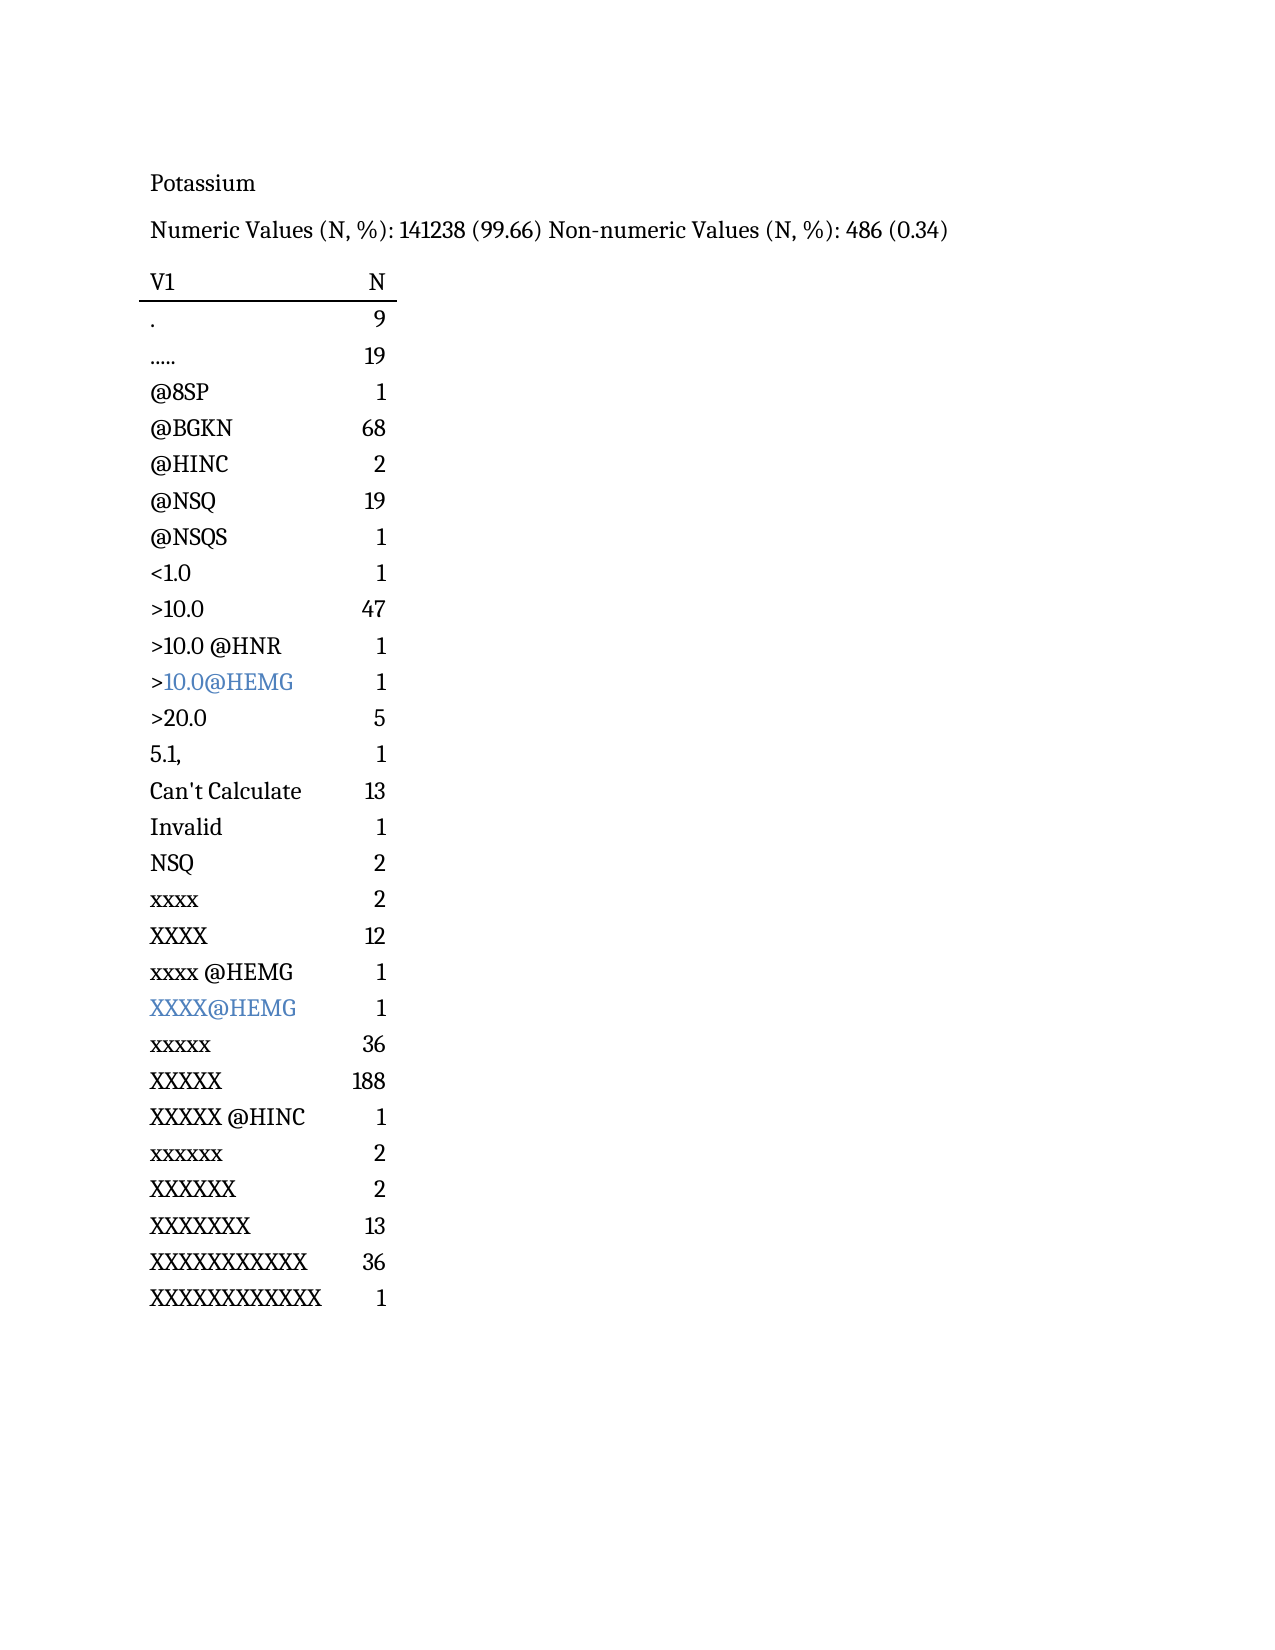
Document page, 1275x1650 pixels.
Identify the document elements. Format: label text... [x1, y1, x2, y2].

table_cell @BGKN [139, 410, 333, 447]
table_cell @NSQS [139, 519, 333, 555]
table_cell 47 [333, 592, 397, 628]
table_cell 36 [333, 1244, 397, 1280]
table_header N [333, 264, 397, 300]
table_cell 19 [333, 338, 397, 374]
table_cell 9 [333, 302, 397, 338]
text Numeric Values (N, %): 141238 (99.66) Non-numeric Values (N, %): 486 (0.34) [150, 216, 1125, 245]
table_cell ..... [139, 338, 333, 374]
table_cell NSQ [139, 845, 333, 882]
table_cell XXXXXXXXXXX [139, 1244, 333, 1280]
table_cell @8SP [139, 374, 333, 410]
table_cell 1 [333, 555, 397, 592]
table_cell XXXXX [139, 1063, 333, 1099]
text Potassium [150, 169, 1125, 197]
table_cell >10.0 @HNR [139, 628, 333, 664]
table_cell 5 [333, 700, 397, 737]
table_cell 13 [333, 773, 397, 809]
table_cell 1 [333, 1280, 397, 1317]
table_cell xxxxxx [139, 1135, 333, 1172]
table_cell 2 [333, 882, 397, 918]
table_cell Invalid [139, 809, 333, 845]
table_cell 1 [333, 990, 397, 1027]
table_cell 12 [333, 918, 397, 954]
table_cell 188 [333, 1063, 397, 1099]
table_cell @NSQ [139, 483, 333, 519]
table_cell 1 [333, 809, 397, 845]
table_cell 68 [333, 410, 397, 447]
table_cell 2 [333, 1135, 397, 1172]
table_cell 1 [333, 1099, 397, 1135]
table_cell XXXXXX [139, 1172, 333, 1208]
table_cell 2 [333, 447, 397, 483]
table_cell 1 [333, 374, 397, 410]
table_cell 1 [333, 519, 397, 555]
table_cell XXXXXXX [139, 1208, 333, 1244]
table_cell XXXXX @HINC [139, 1099, 333, 1135]
table_cell XXXX [139, 918, 333, 954]
table_cell <1.0 [139, 555, 333, 592]
table_cell >20.0 [139, 700, 333, 737]
table_cell >10.0 [139, 592, 333, 628]
table_cell 19 [333, 483, 397, 519]
table_cell 2 [333, 845, 397, 882]
table_cell 1 [333, 954, 397, 990]
table_cell XXXXXXXXXXXX [139, 1280, 333, 1317]
table_cell XXXX@HEMG [139, 990, 333, 1027]
table_cell xxxxx [139, 1027, 333, 1063]
table_cell 1 [333, 628, 397, 664]
table_cell 2 [333, 1172, 397, 1208]
table_cell >10.0@HEMG [139, 664, 333, 700]
table_cell xxxx @HEMG [139, 954, 333, 990]
table_cell 13 [333, 1208, 397, 1244]
table_cell 1 [333, 737, 397, 773]
table_cell 1 [333, 664, 397, 700]
table_cell Can't Calculate [139, 773, 333, 809]
table_cell @HINC [139, 447, 333, 483]
table_cell 36 [333, 1027, 397, 1063]
table_header V1 [139, 264, 333, 300]
table_cell . [139, 302, 333, 338]
table_cell xxxx [139, 882, 333, 918]
table_cell 5.1, [139, 737, 333, 773]
